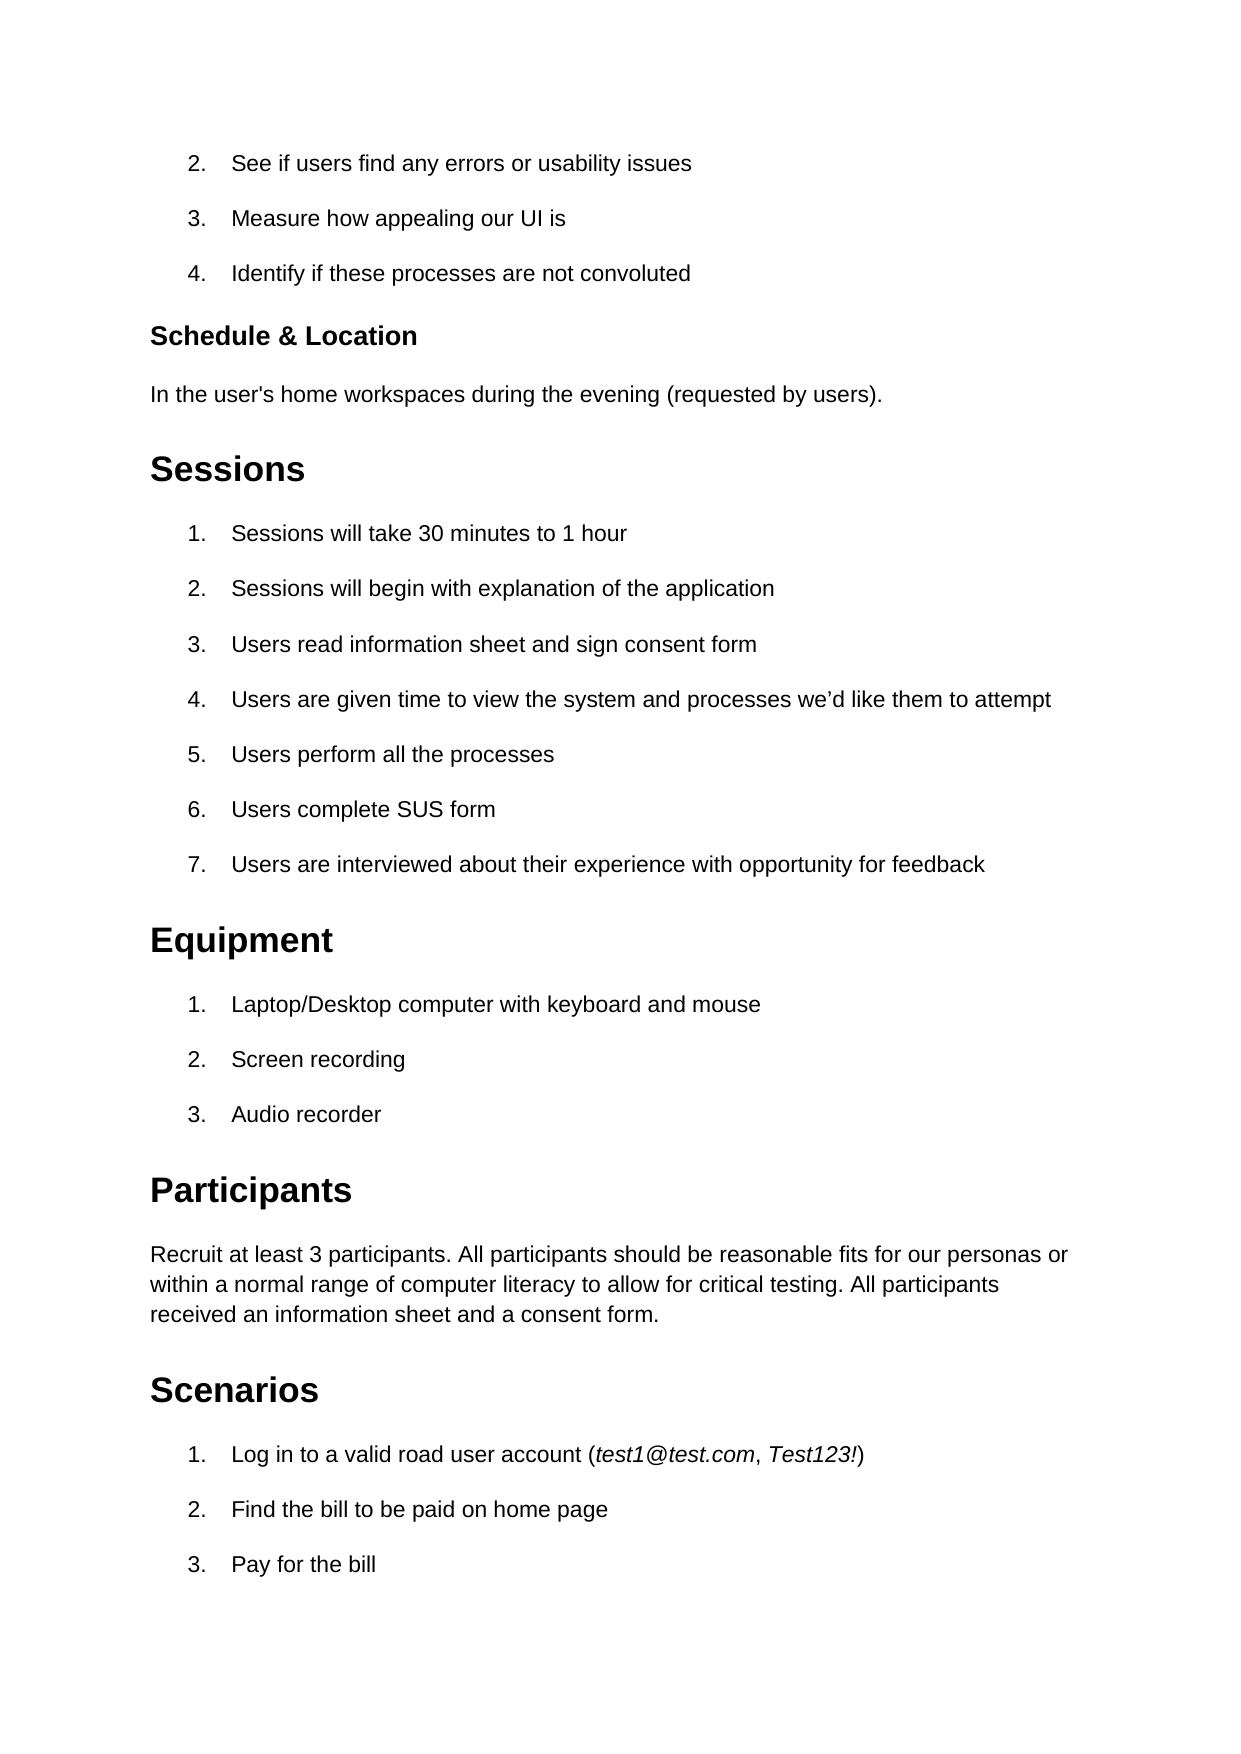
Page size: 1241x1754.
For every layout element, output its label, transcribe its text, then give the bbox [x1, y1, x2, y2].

text 4. Users are given time to view the system and processes we’d like them to attempt [187, 686, 1090, 712]
text 6. Users complete SUS form [187, 796, 1090, 823]
text 4. Identify if these processes are not convoluted [187, 260, 1090, 287]
subtitle Scenarios [150, 1369, 1090, 1410]
text 1. Laptop/Desktop computer with keyboard and mouse [187, 991, 1090, 1017]
subtitle Schedule & Location [150, 320, 1090, 351]
subtitle Sessions [150, 448, 1090, 489]
text 3. Audio recorder [187, 1101, 1090, 1128]
text Recruit at least 3 participants. All participants should be reasonable fits for our personas or within a normal range of computer literacy to allow for critical testing. All participants received an information sheet and a consent form. [150, 1241, 1090, 1328]
text 3. Pay for the bill [187, 1551, 1090, 1577]
text 2. Sessions will begin with explanation of the application [187, 575, 1090, 602]
subtitle Participants [150, 1169, 1090, 1210]
text 7. Users are interviewed about their experience with opportunity for feedback [187, 851, 1090, 878]
text 1. Log in to a valid road user account (test1@test.com, Test123!) [187, 1441, 1090, 1467]
text 2. Screen recording [187, 1046, 1090, 1072]
subtitle Equipment [150, 919, 1090, 960]
text 3. Measure how appealing our UI is [187, 205, 1090, 232]
text 2. See if users find any errors or usability issues [187, 150, 1090, 176]
text 3. Users read information sheet and sign consent form [187, 631, 1090, 657]
text 2. Find the bill to be paid on home page [187, 1496, 1090, 1522]
text 5. Users perform all the processes [187, 741, 1090, 767]
text In the user's home workspaces during the evening (requested by users). [150, 381, 1090, 407]
text 1. Sessions will take 30 minutes to 1 hour [187, 520, 1090, 547]
